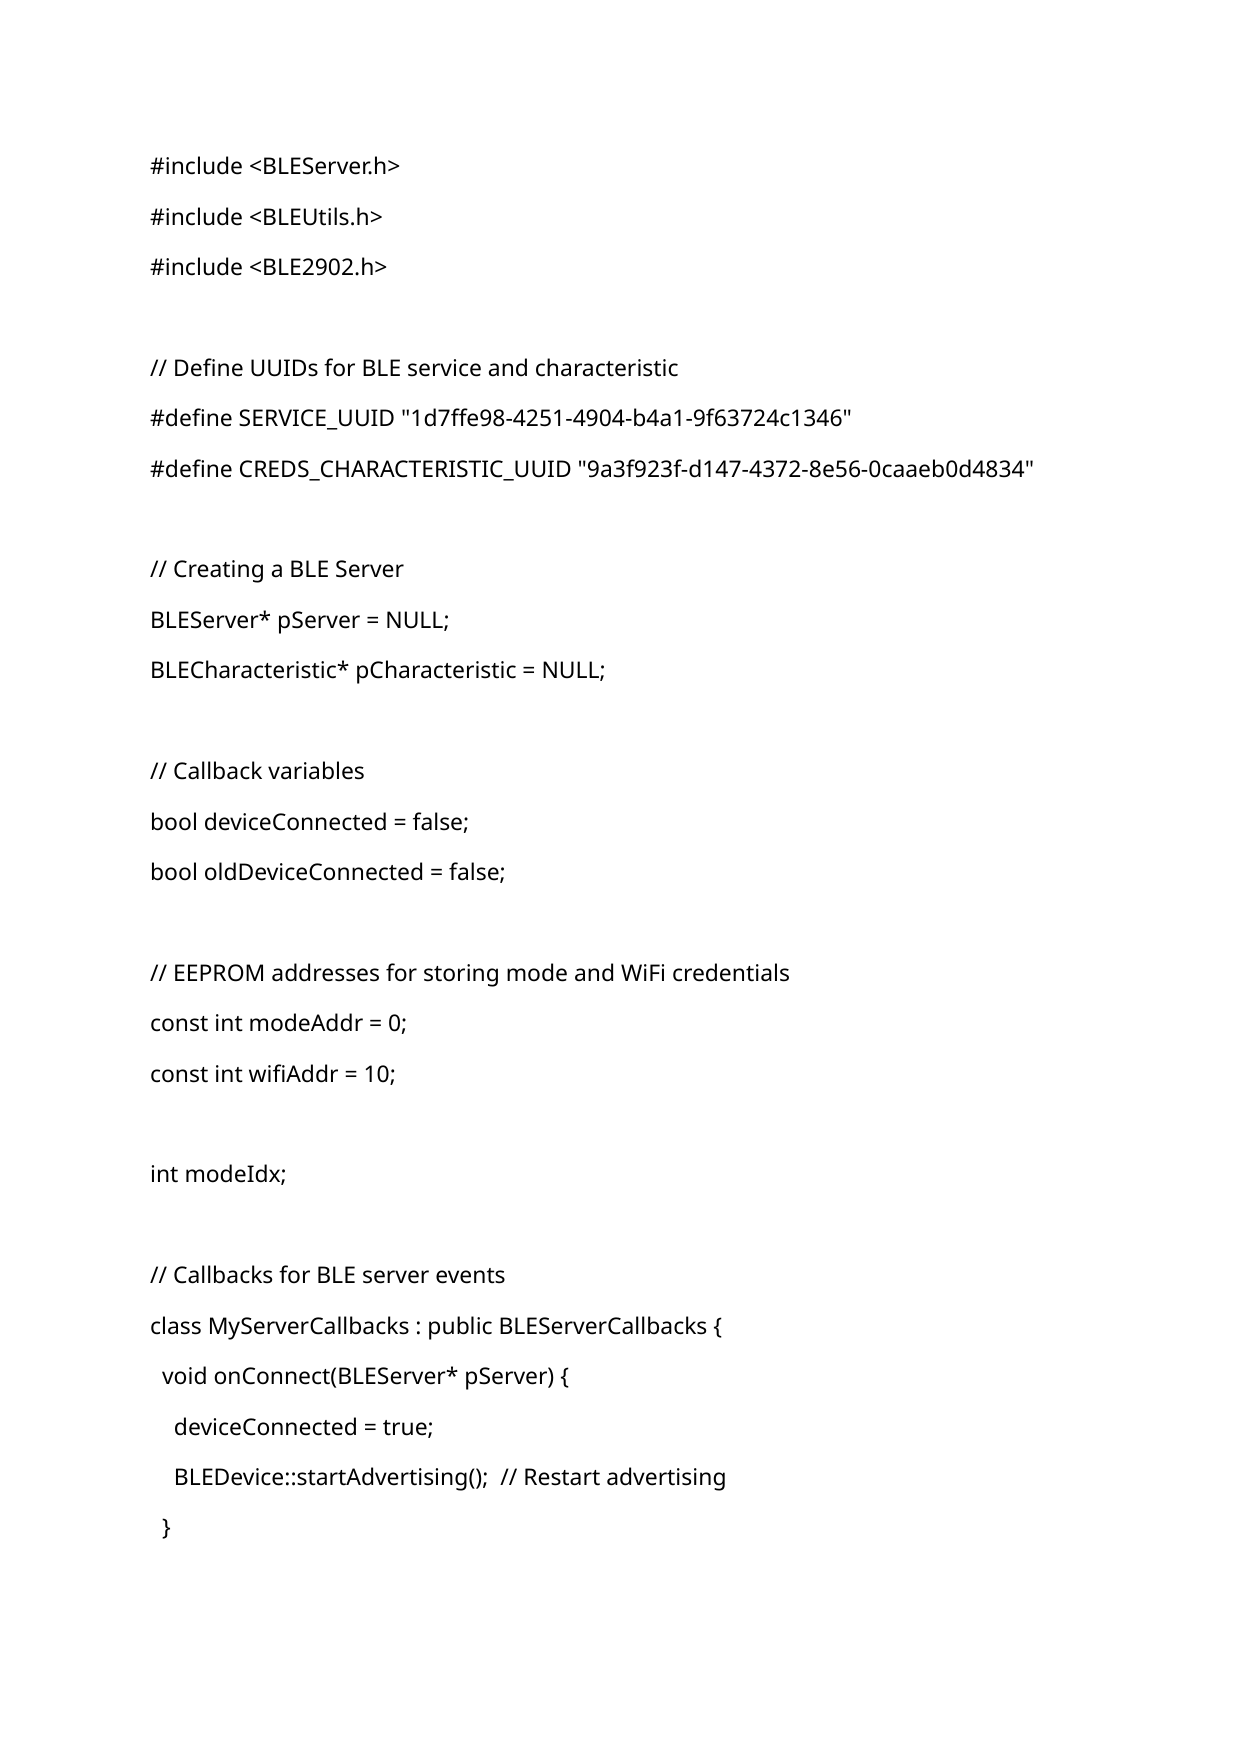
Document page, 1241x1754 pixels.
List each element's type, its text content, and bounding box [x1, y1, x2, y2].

text // Callback variables [150, 755, 1090, 786]
text #include <BLEUtils.h> [150, 200, 1090, 232]
text // Callbacks for BLE server events [150, 1259, 1090, 1290]
text BLEServer* pServer = NULL; [150, 604, 1090, 635]
text #define CREDS_CHARACTERISTIC_UUID "9a3f923f-d147-4372-8e56-0caaeb0d4834" [150, 452, 1090, 484]
text // Creating a BLE Server [150, 553, 1090, 584]
text const int wifiAddr = 10; [150, 1057, 1090, 1089]
text BLEDevice::startAdvertising(); // Restart advertising [150, 1461, 1090, 1492]
text class MyServerCallbacks : public BLEServerCallbacks { [150, 1309, 1090, 1341]
text #define SERVICE_UUID "1d7ffe98-4251-4904-b4a1-9f63724c1346" [150, 402, 1090, 433]
text // Define UUIDs for BLE service and characteristic [150, 352, 1090, 383]
text void onConnect(BLEServer* pServer) { [150, 1360, 1090, 1391]
text deviceConnected = true; [150, 1410, 1090, 1442]
text #include <BLE2902.h> [150, 251, 1090, 282]
text } [150, 1511, 1090, 1542]
text bool deviceConnected = false; [150, 805, 1090, 837]
text bool oldDeviceConnected = false; [150, 856, 1090, 887]
text const int modeAddr = 0; [150, 1007, 1090, 1038]
text BLECharacteristic* pCharacteristic = NULL; [150, 654, 1090, 685]
text int modeIdx; [150, 1158, 1090, 1189]
text // EEPROM addresses for storing mode and WiFi credentials [150, 957, 1090, 988]
text #include <BLEServer.h> [150, 150, 1090, 181]
